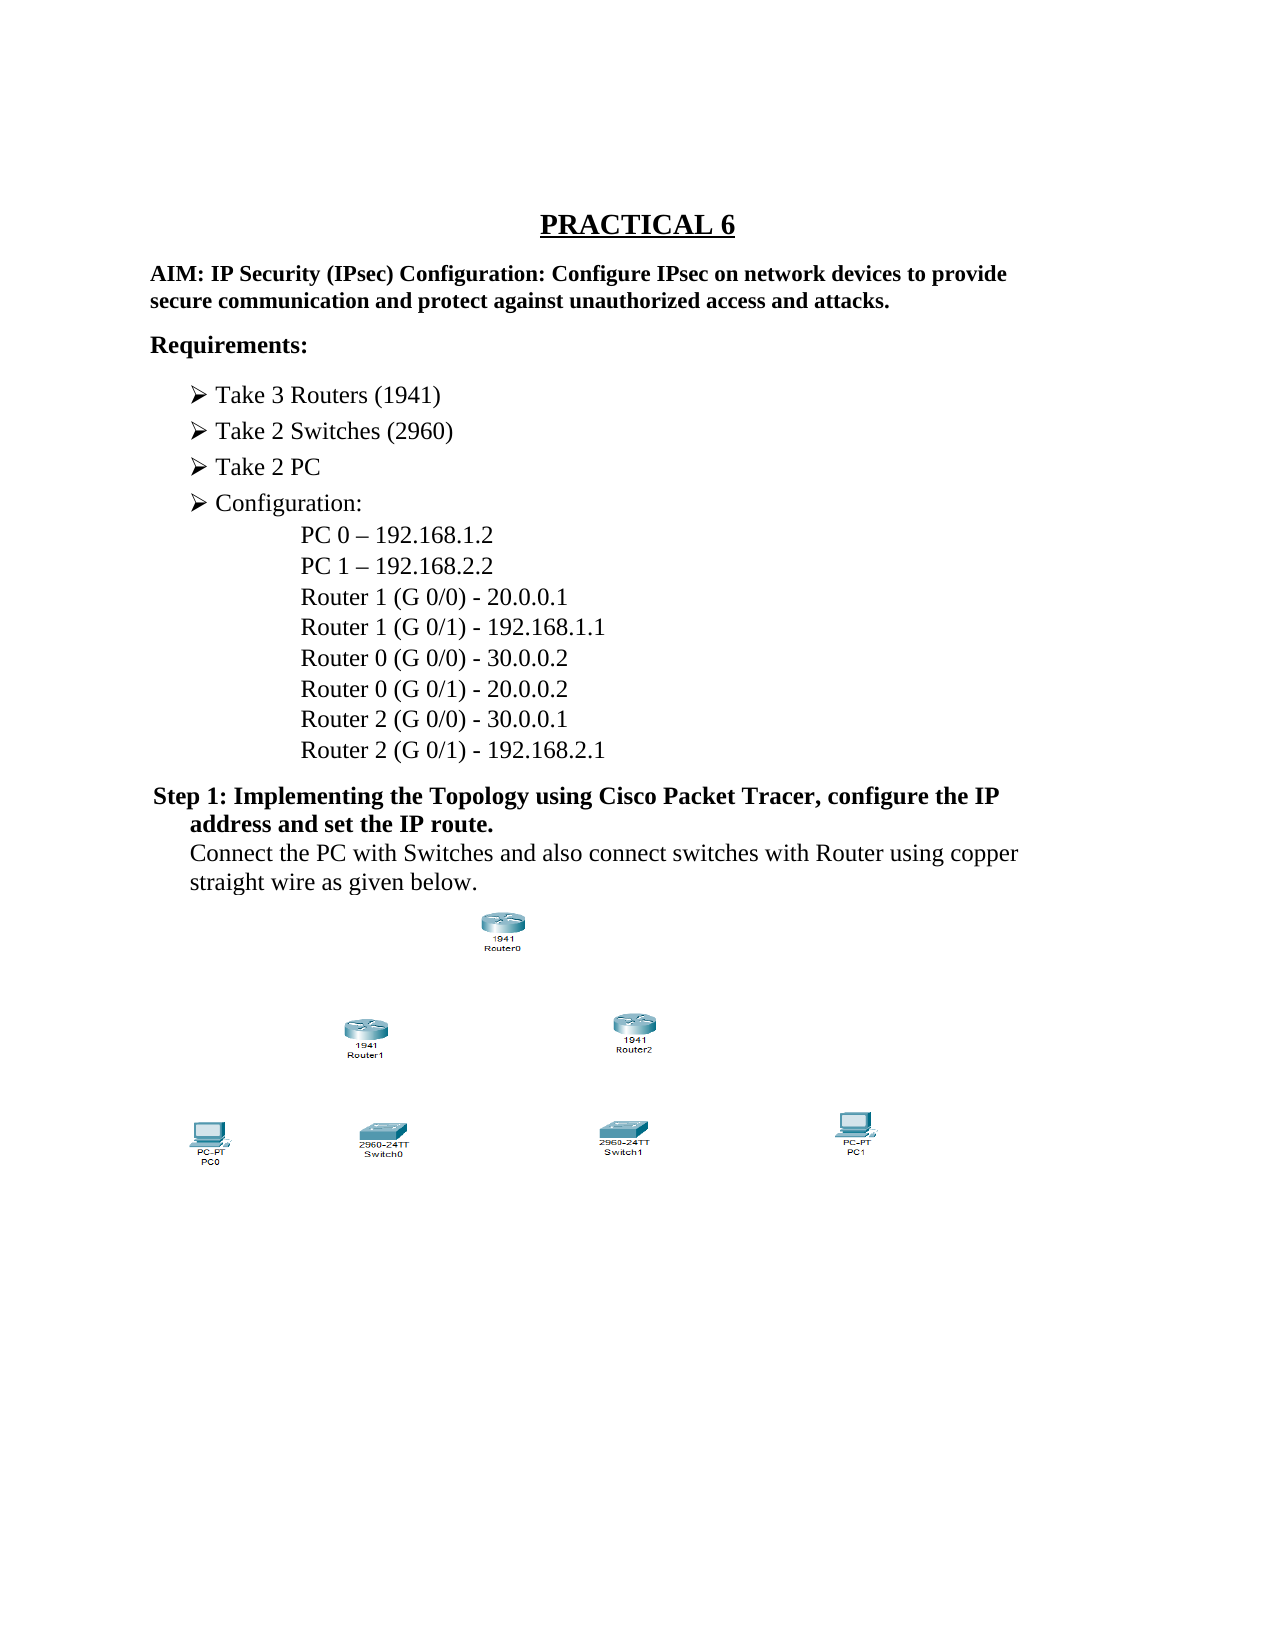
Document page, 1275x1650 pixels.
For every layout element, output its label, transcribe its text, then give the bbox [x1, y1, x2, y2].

text AIM: IP Security (IPsec) Configuration: Configure IPsec on network devices to provide secure communication and protect against unauthorized access and attacks. [150, 260, 1125, 313]
text PRACTICAL 6 [150, 207, 1125, 241]
text Router 1 (G 0/0) - 20.0.0.1 [300, 582, 1125, 611]
picture [150, 895, 898, 1199]
text ⮚ Take 3 Routers (1941) [189, 377, 1125, 411]
text ⮚ Configuration: [189, 484, 1125, 519]
text PC 1 – 192.168.2.2 [300, 551, 1125, 580]
text PC 0 – 192.168.1.2 [300, 521, 1125, 549]
text Step 1: Implementing the Topology using Cisco Packet Tracer, configure the IP address and set the IP route. Connect the PC with Switches and also connect switches with Router using copper straight wire as given below. [153, 781, 1063, 896]
text ⮚ Take 2 Switches (2960) [189, 413, 1125, 447]
text Router 0 (G 0/0) - 30.0.0.2 [300, 643, 1125, 672]
text Router 1 (G 0/1) - 192.168.1.1 [300, 612, 1125, 641]
text Router 2 (G 0/0) - 30.0.0.1 [300, 704, 1125, 733]
text Requirements: [150, 330, 1125, 358]
text Router 2 (G 0/1) - 192.168.2.1 [300, 735, 1125, 764]
text Router 0 (G 0/1) - 20.0.0.2 [300, 674, 1125, 702]
text ⮚ Take 2 PC [189, 449, 1125, 483]
